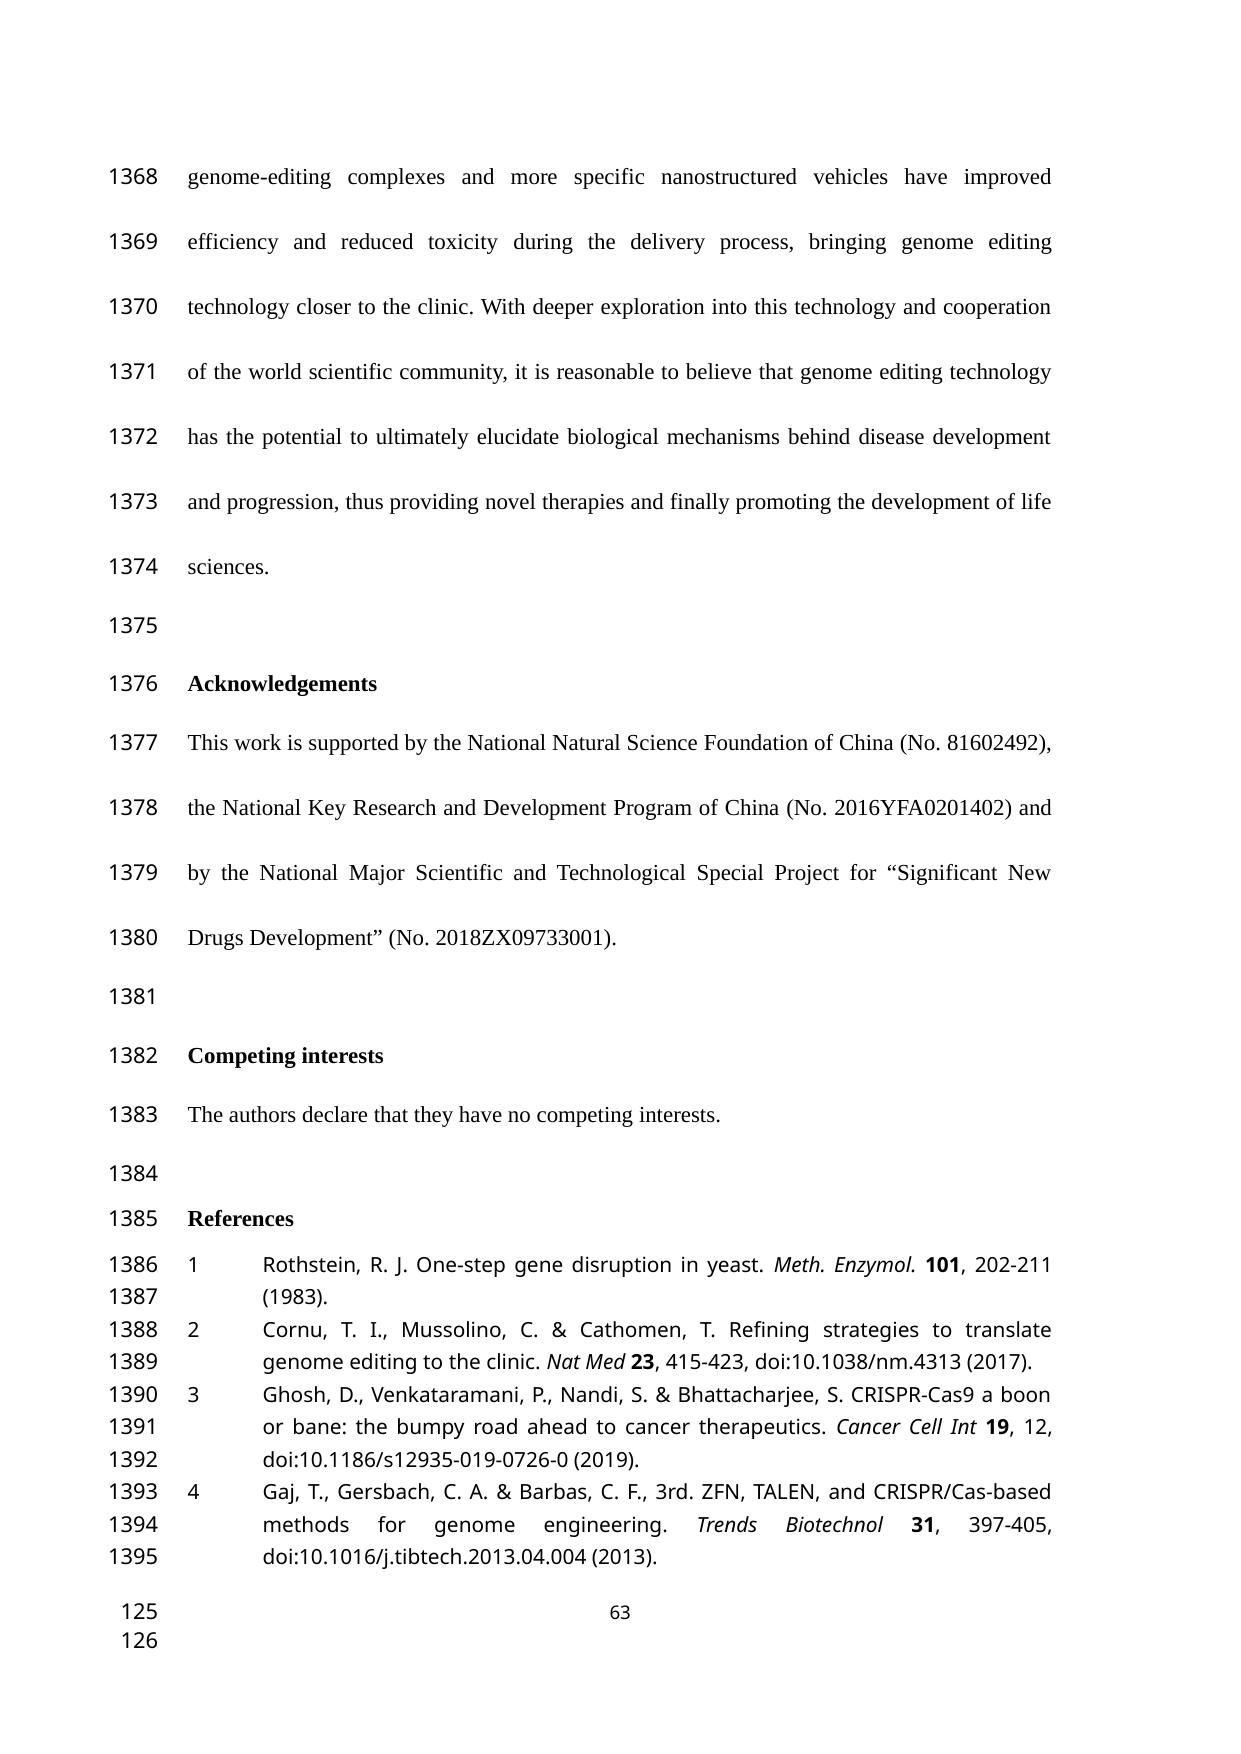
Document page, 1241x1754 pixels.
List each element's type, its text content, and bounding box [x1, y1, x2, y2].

text 1 Rothstein, R. J. One-step gene disruption in yeast. Meth. Enzymol. 101, 202-211 (1983). [187, 1248, 1053, 1313]
text Acknowledgements [187, 667, 1053, 700]
text 3 Ghosh, D., Venkataramani, P., Nandi, S. & Bhattacharjee, S. CRISPR-Cas9 a boon or bane: the bumpy road ahead to cancer therapeutics. Cancer Cell Int 19, 12, doi:10.1186/s12935-019-0726-0 (2019). [187, 1378, 1053, 1476]
text The authors declare that they have no competing interests. [187, 1098, 1053, 1130]
text References [187, 1202, 1053, 1235]
text 4 Gaj, T., Gersbach, C. A. & Barbas, C. F., 3rd. ZFN, TALEN, and CRISPR/Cas-based methods for genome engineering. Trends Biotechnol 31, 397-405, doi:10.1016/j.tibtech.2013.04.004 (2013). [187, 1476, 1053, 1573]
text Competing interests [187, 1039, 1053, 1072]
text This work is supported by the National Natural Science Foundation of China (No. 81602492), the National Key Research and Development Program of China (No. 2016YFA0201402) and by the National Major Scientific and Technological Special Project for “Significant New Drugs Development” (No. 2018ZX09733001). [187, 726, 1053, 954]
text 2 Cornu, T. I., Mussolino, C. & Cathomen, T. Refining strategies to translate genome editing to the clinic. Nat Med 23, 415-423, doi:10.1038/nm.4313 (2017). [187, 1313, 1053, 1378]
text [187, 160, 1053, 582]
